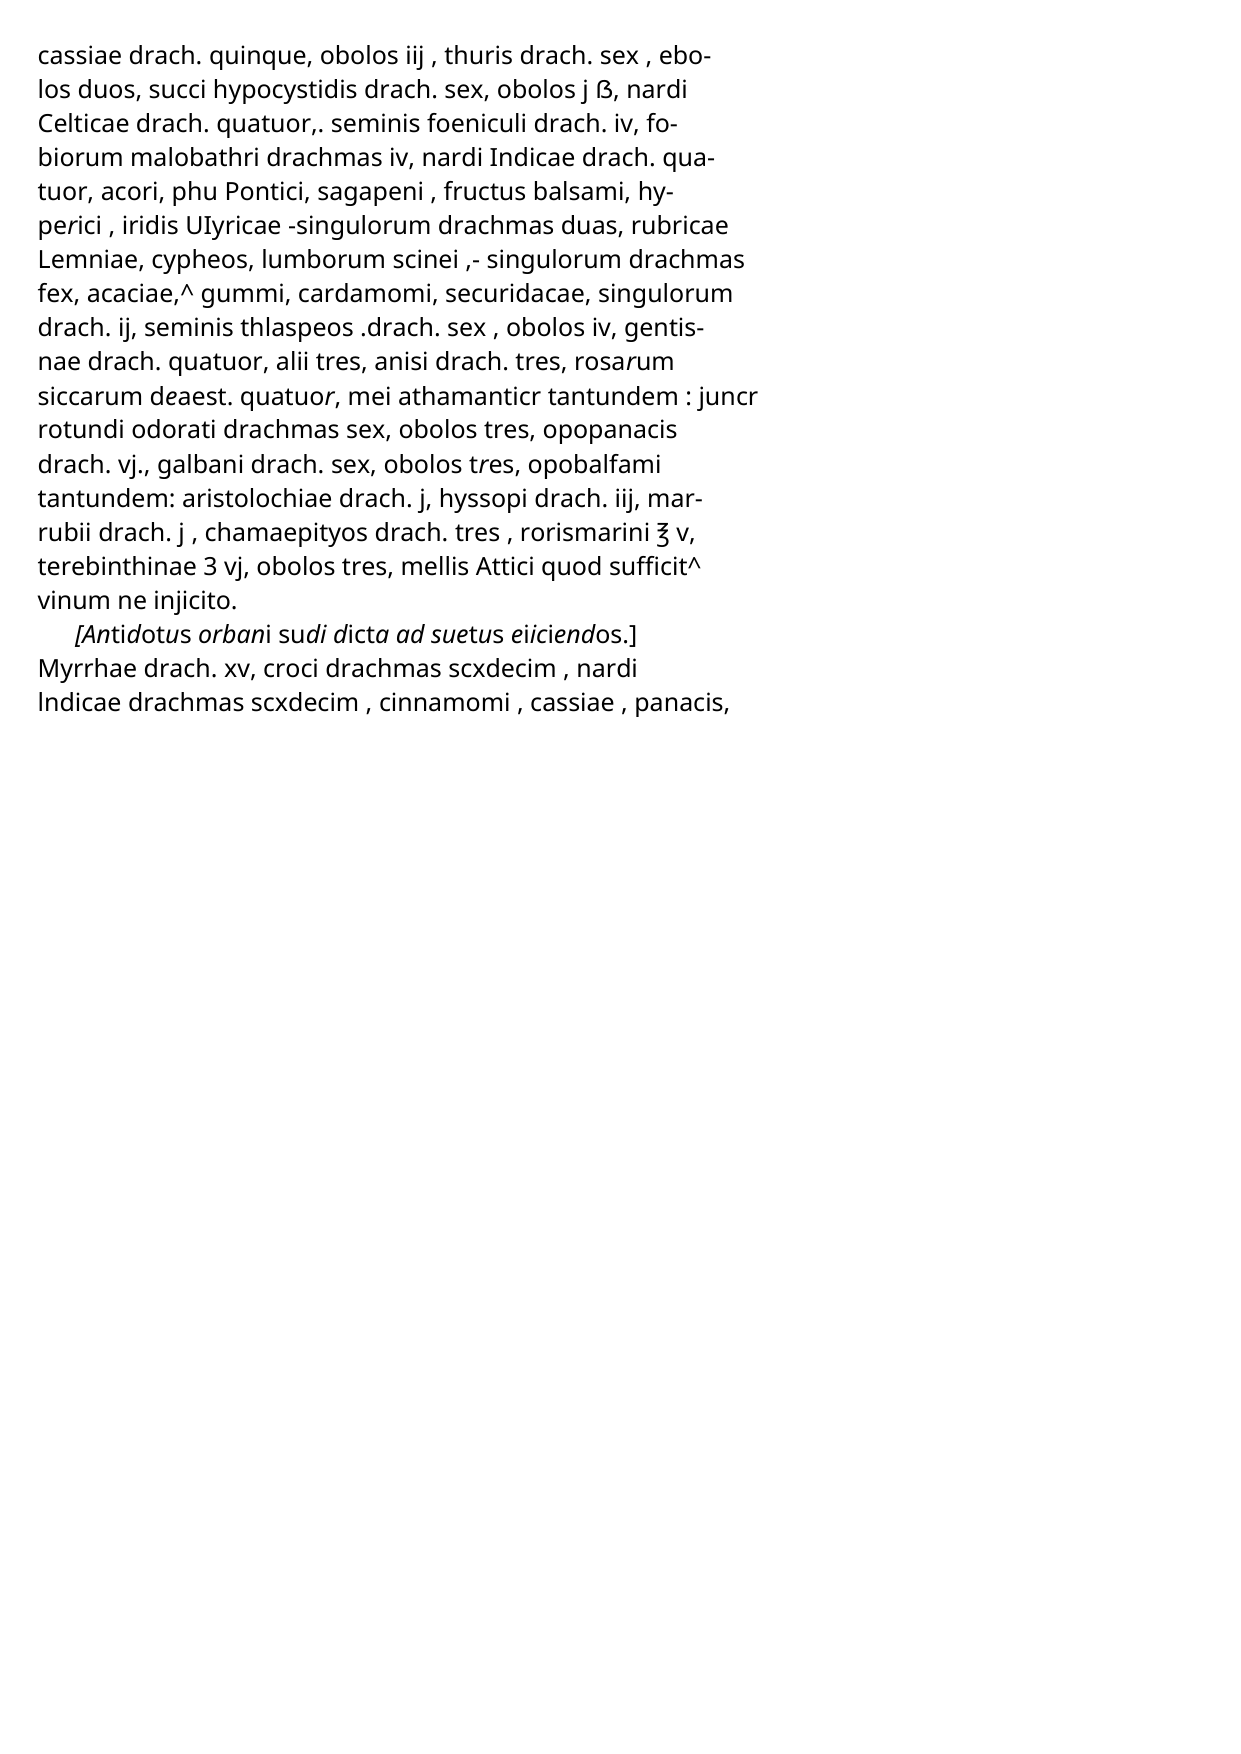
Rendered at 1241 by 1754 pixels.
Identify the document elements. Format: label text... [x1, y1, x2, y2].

text [Antidotus orbani sudi dicta ad suetus eiiciendos.] Myrrhae drach. xv, croci drachmas scxdecim , nardi lndicae drachmas scxdecim , cinnamomi , cassiae , panacis, [37, 617, 1203, 719]
text cassiae drach. quinque, obolos iij , thuris drach. sex , ebo- los duos, succi hypocystidis drach. sex, obolos j ẞ, nardi Celticae drach. quatuor,. seminis foeniculi drach. iv, fo- biorum malobathri drachmas iv, nardi Indicae drach. qua- tuor, acori, phu Pontici, sagapeni , fructus balsami, hy- perici , iridis UIyricae -singulorum drachmas duas, rubricae Lemniae, cypheos, lumborum scinei ,- singulorum drachmas fex, acaciae,^ gummi, cardamomi, securidacae, singulorum drach. ij, seminis thlaspeos .drach. sex , obolos iv, gentis- nae drach. quatuor, alii tres, anisi drach. tres, rosarum siccarum deaest. quatuor, mei athamanticr tantundem : juncr rotundi odorati drachmas sex, obolos tres, opopanacis drach. vj., galbani drach. sex, obolos tres, opobalfami tantundem: aristolochiae drach. j, hyssopi drach. iij, mar- rubii drach. j , chamaepityos drach. tres , rorismarini ℥ v, terebinthinae 3 vj, obolos tres, mellis Attici quod sufficit^ vinum ne injicito. [37, 37, 1203, 617]
